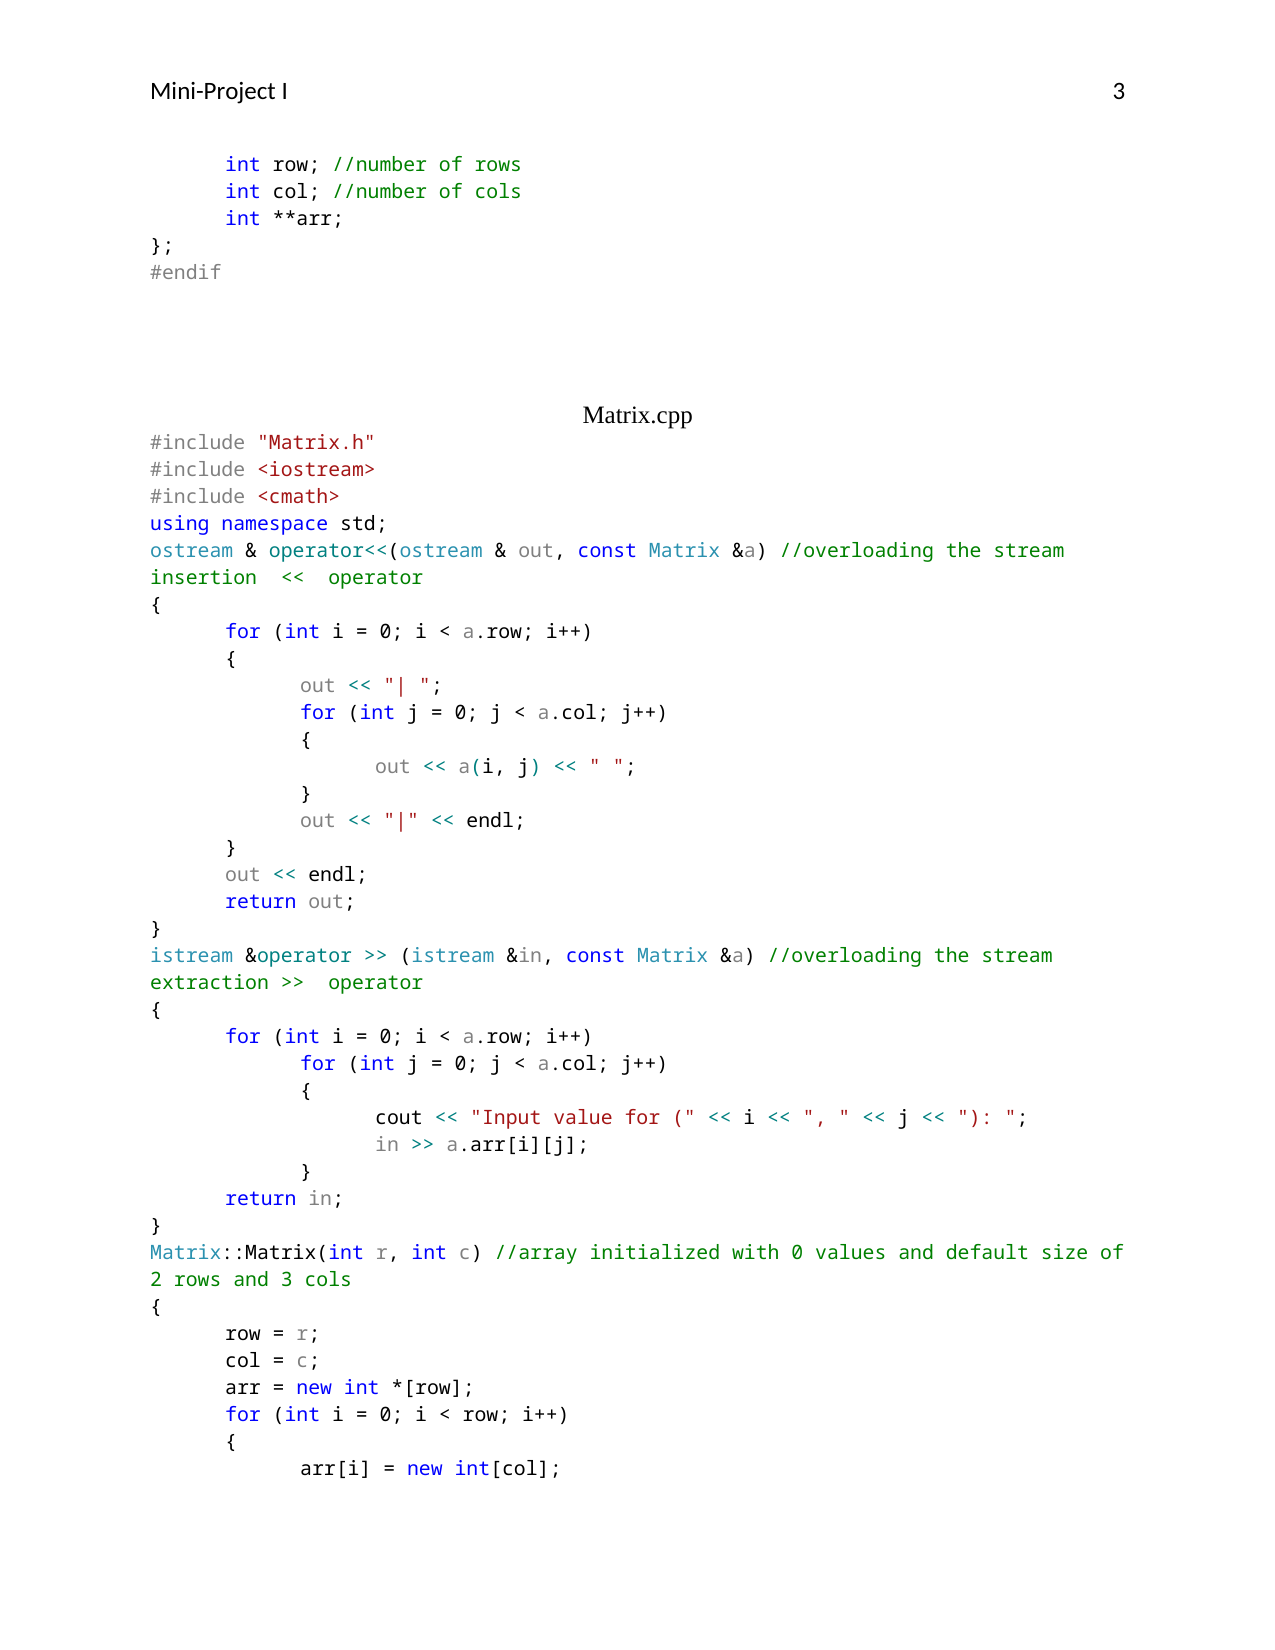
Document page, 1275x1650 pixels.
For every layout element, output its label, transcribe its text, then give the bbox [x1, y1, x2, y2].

text } [150, 1157, 1125, 1184]
text { [150, 995, 1125, 1022]
text { [150, 725, 1125, 752]
text int row; //number of rows [150, 150, 1125, 177]
text out << endl; [150, 860, 1125, 887]
text ostream & operator<<(ostream & out, const Matrix &a) //overloading the stream insertion << operator [150, 537, 1125, 591]
text out << a(i, j) << " "; [150, 752, 1125, 779]
text for (int i = 0; i < a.row; i++) [150, 617, 1125, 644]
text out << "|" << endl; [150, 806, 1125, 833]
text #endif [150, 258, 1125, 285]
text using namespace std; [150, 509, 1125, 537]
text int col; //number of cols [150, 177, 1125, 204]
text Matrix::Matrix(int r, int c) //array initialized with 0 values and default size of 2 rows and 3 cols [150, 1238, 1125, 1292]
text } [150, 1211, 1125, 1238]
text row = r; [150, 1319, 1125, 1346]
text int **arr; [150, 204, 1125, 231]
text return out; [150, 887, 1125, 914]
text { [150, 1076, 1125, 1103]
text cout << "Input value for (" << i << ", " << j << "): "; [150, 1103, 1125, 1130]
text #include <cmath> [150, 483, 1125, 509]
text col = c; [150, 1346, 1125, 1373]
text }; [150, 231, 1125, 258]
text out << "| "; [150, 671, 1125, 698]
text { [150, 644, 1125, 671]
text { [150, 591, 1125, 617]
text arr[i] = new int[col]; [150, 1454, 1125, 1481]
text istream &operator >> (istream &in, const Matrix &a) //overloading the stream extraction >> operator [150, 941, 1125, 995]
text } [150, 833, 1125, 860]
text #include "Matrix.h" [150, 429, 1125, 456]
text for (int j = 0; j < a.col; j++) [150, 1049, 1125, 1076]
text arr = new int *[row]; [150, 1373, 1125, 1400]
text return in; [150, 1184, 1125, 1211]
text #include <iostream> [150, 456, 1125, 483]
text in >> a.arr[i][j]; [150, 1130, 1125, 1157]
text } [150, 914, 1125, 941]
text for (int i = 0; i < row; i++) [150, 1400, 1125, 1427]
text { [150, 1292, 1125, 1319]
text } [150, 779, 1125, 806]
text for (int i = 0; i < a.row; i++) [150, 1022, 1125, 1049]
text Matrix.cpp [150, 400, 1125, 429]
text { [150, 1427, 1125, 1454]
text for (int j = 0; j < a.col; j++) [150, 698, 1125, 725]
